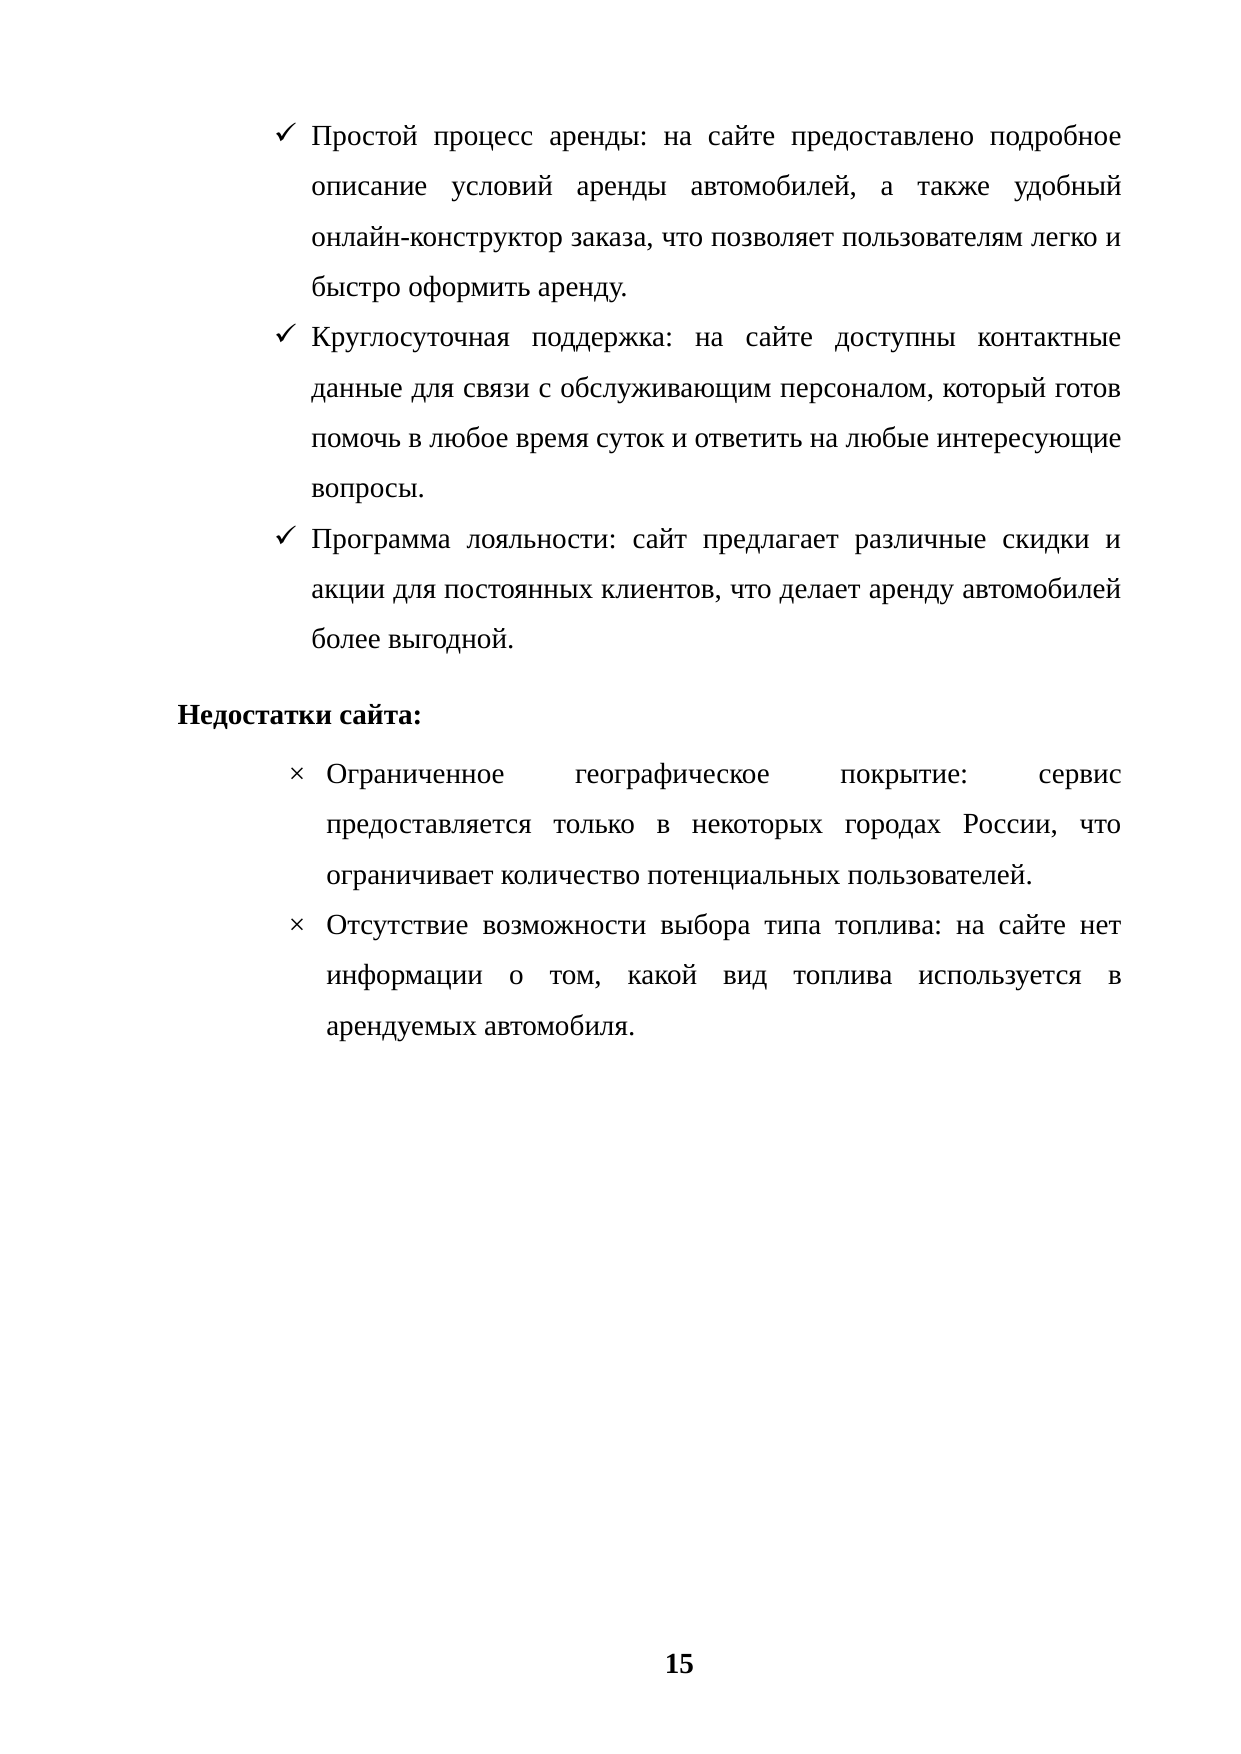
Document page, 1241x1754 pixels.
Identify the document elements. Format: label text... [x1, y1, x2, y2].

list Программа лояльности: сайт предлагает различные скидки и акции для постоянных клиентов, что делает аренду автомобилей более выгодной. [274, 521, 1122, 655]
text Недостатки сайта: [177, 697, 1181, 730]
list Отсутствие возможности выбора типа топлива: на сайте нет информации о том, какой вид топлива используется в арендуемых автомобиля. [288, 907, 1122, 1041]
list Круглосуточная поддержка: на сайте доступны контактные данные для связи с обслуживающим персоналом, который готов помочь в любое время суток и ответить на любые интересующие вопросы. [274, 319, 1122, 504]
list Простой процесс аренды: на сайте предоставлено подробное описание условий аренды автомобилей, а также удобный онлайн-конструктор заказа, что позволяет пользователям легко и быстро оформить аренду. [274, 118, 1122, 303]
list Ограниченное географическое покрытие: сервис предоставляется только в некоторых городах России, что ограничивает количество потенциальных пользователей. [288, 756, 1122, 890]
